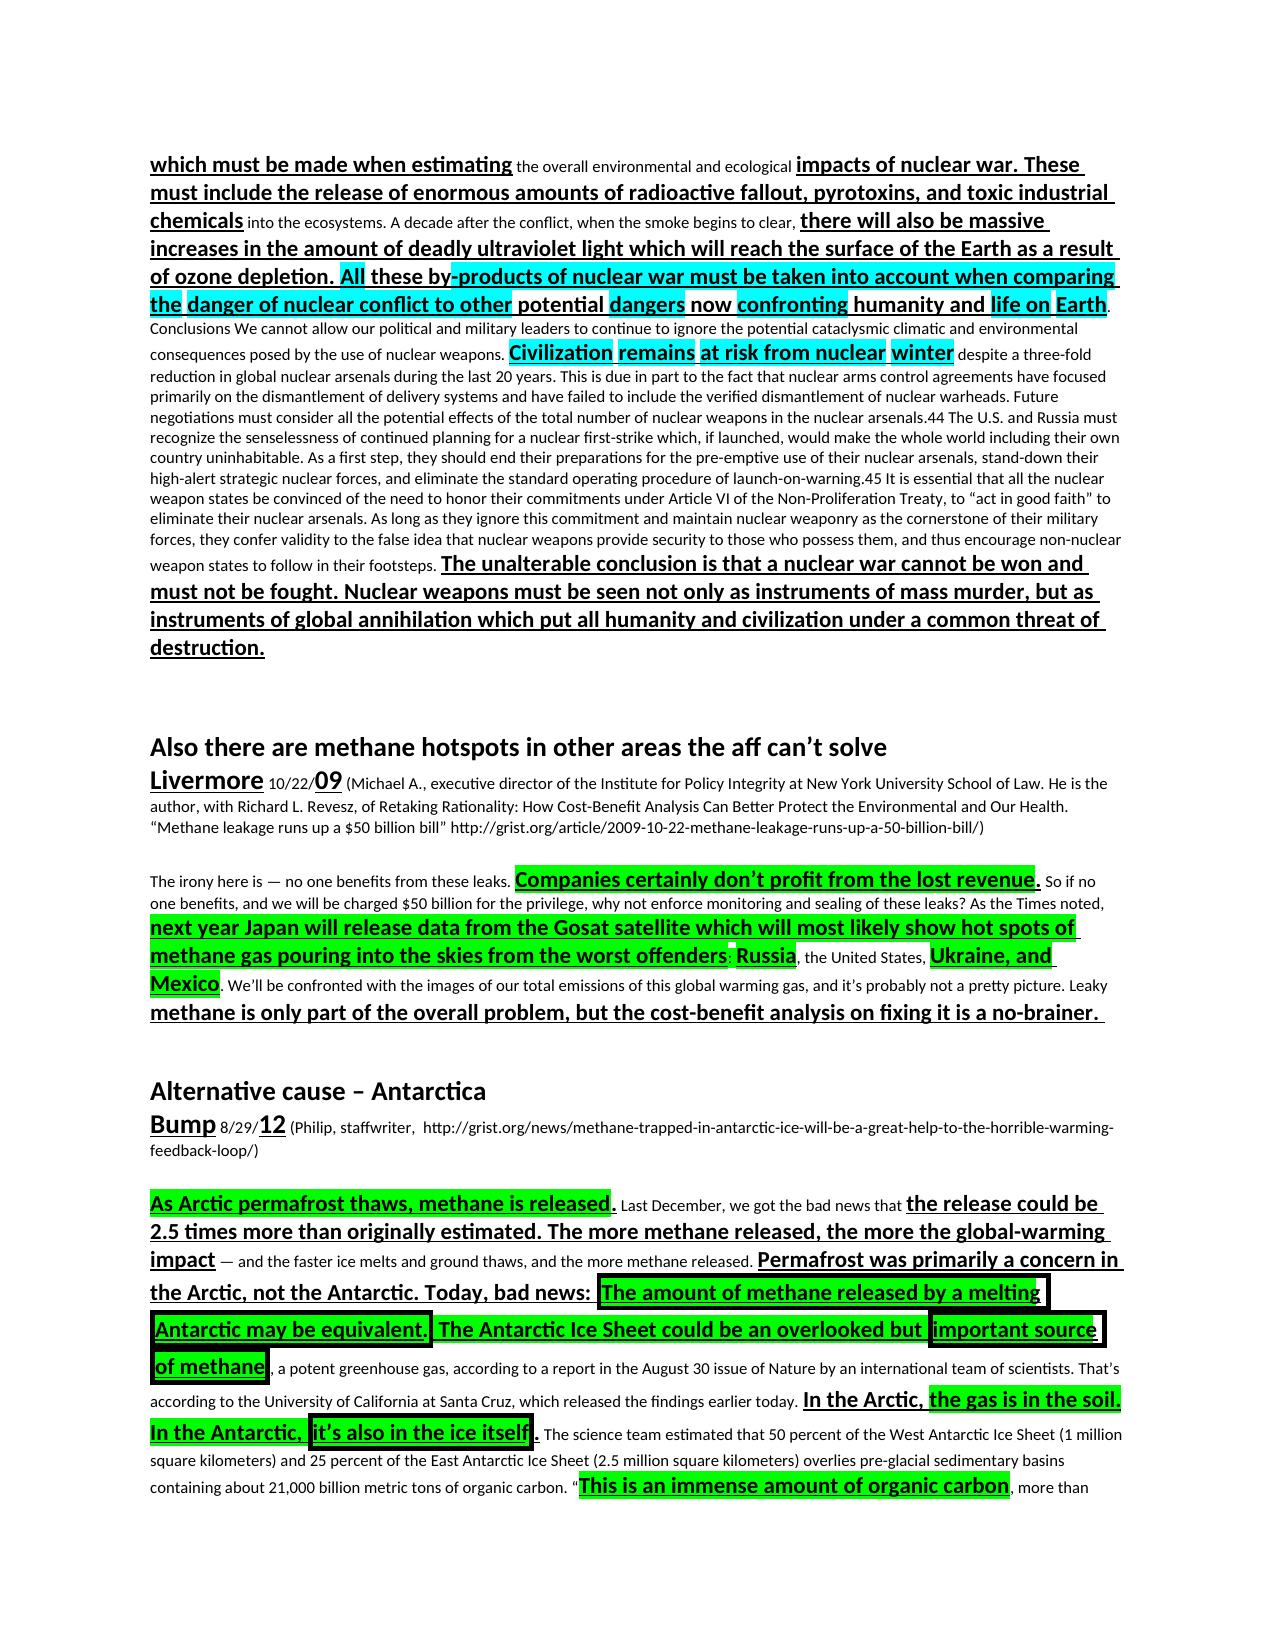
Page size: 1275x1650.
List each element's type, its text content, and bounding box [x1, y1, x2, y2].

subtitle Also there are methane hotspots in other areas the aff can’t solve [150, 731, 1125, 763]
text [150, 150, 1125, 661]
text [150, 1189, 1125, 1499]
text The irony here is — no one benefits from these leaks. Companies certainly don’t profit from the lost revenue. So if no one benefits, and we will be charged $50 billion for the privilege, why not enforce monitoring and sealing of these leaks? As the Times noted, next year Japan will release data from the Gosat satellite which will most likely show hot spots of methane gas pouring into the skies from the worst offenders: Russia, the United States, Ukraine, and Mexico. We’ll be confronted with the images of our total emissions of this global warming gas, and it’s probably not a pretty picture. Leaky methane is only part of the overall problem, but the cost-benefit analysis on fixing it is a no-brainer. [150, 865, 1125, 1026]
subtitle Alternative cause – Antarctica [150, 1074, 1125, 1107]
text Livermore 10/22/09 (Michael A., executive director of the Institute for Policy Integrity at New York University School of Law. He is the author, with Richard L. Revesz, of Retaking Rationality: How Cost-Benefit Analysis Can Better Protect the Environmental and Our Health. “Methane leakage runs up a $50 billion bill” http://grist.org/article/2009-10-22-methane-leakage-runs-up-a-50-billion-bill/) [150, 763, 1125, 837]
text Bump 8/29/12 (Philip, staffwriter, http://grist.org/news/methane-trapped-in-antarctic-ice-will-be-a-great-help-to-the-horrible-warming-feedback-loop/) [150, 1107, 1125, 1161]
